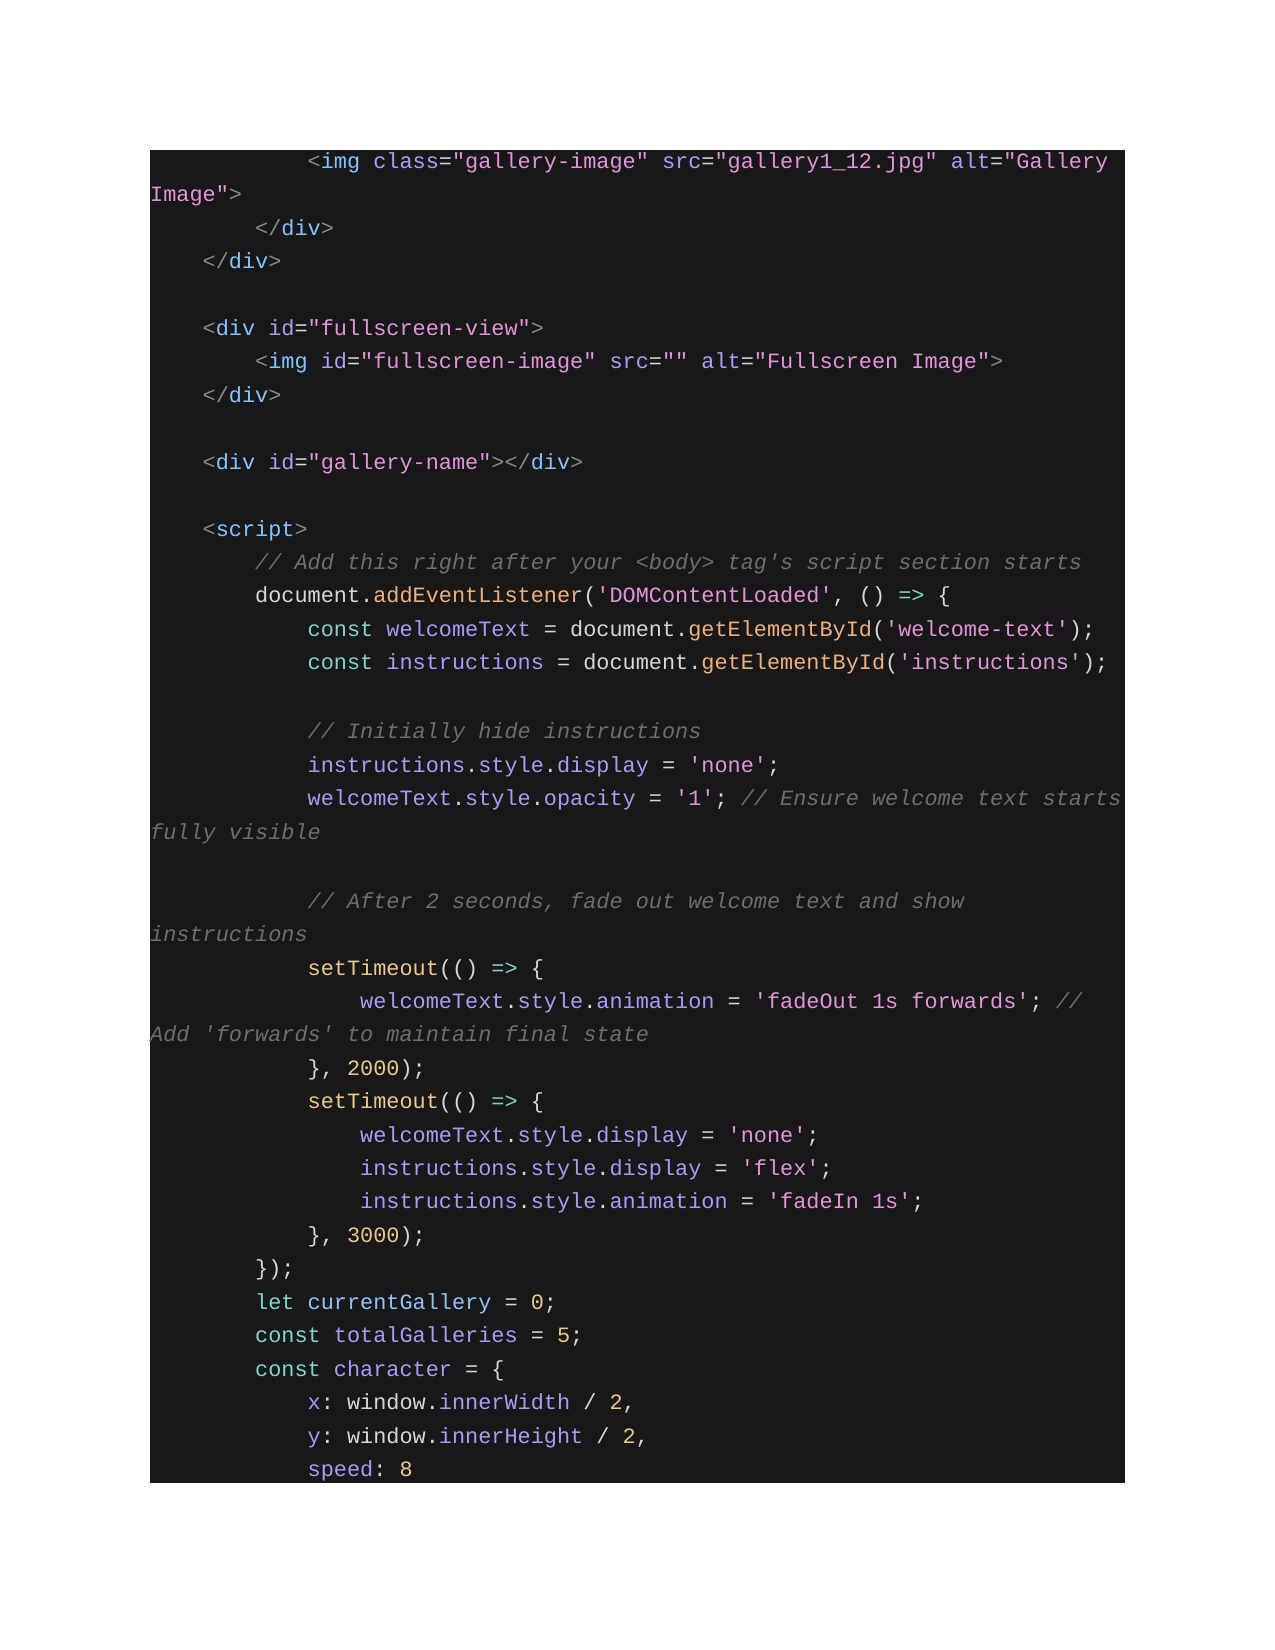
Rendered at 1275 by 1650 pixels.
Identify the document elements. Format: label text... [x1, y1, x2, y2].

text const totalGalleries = 5; [150, 1324, 1125, 1349]
text </div> [150, 250, 1125, 275]
text instructions.style.display = 'flex'; [150, 1157, 1125, 1182]
text }, 2000); [150, 1057, 1125, 1082]
text const instructions = document.getElementById('instructions'); [150, 652, 1125, 676]
text // After 2 seconds, fade out welcome text and show instructions [150, 890, 1125, 948]
text <img id="fullscreen-image" src="" alt="Fullscreen Image"> [150, 351, 1125, 375]
text </div> [150, 217, 1125, 242]
text setTimeout(() => { [150, 957, 1125, 981]
text // Initially hide instructions [150, 721, 1125, 745]
text welcomeText.style.opacity = '1'; // Ensure welcome text starts fully visible [150, 787, 1125, 846]
text <div id="gallery-name"></div> [150, 451, 1125, 476]
text setTimeout(() => { [150, 1090, 1125, 1115]
text const welcomeText = document.getElementById('welcome-text'); [150, 618, 1125, 643]
text <div id="fullscreen-view"> [150, 317, 1125, 342]
text let currentGallery = 0; [150, 1291, 1125, 1316]
text instructions.style.animation = 'fadeIn 1s'; [150, 1191, 1125, 1216]
text <script> [150, 518, 1125, 543]
text </div> [150, 384, 1125, 409]
text welcomeText.style.animation = 'fadeOut 1s forwards'; // Add 'forwards' to maintain final state [150, 990, 1125, 1048]
text x: window.innerWidth / 2, [150, 1391, 1125, 1416]
text y: window.innerHeight / 2, [150, 1425, 1125, 1449]
text // Add this right after your <body> tag's script section starts [150, 551, 1125, 576]
text speed: 8 [150, 1458, 1125, 1483]
text document.addEventListener('DOMContentLoaded', () => { [150, 585, 1125, 609]
text }, 3000); [150, 1224, 1125, 1249]
text const character = { [150, 1358, 1125, 1383]
text <img class="gallery-image" src="gallery1_12.jpg" alt="Gallery Image"> [150, 150, 1125, 208]
text welcomeText.style.display = 'none'; [150, 1124, 1125, 1149]
text instructions.style.display = 'none'; [150, 754, 1125, 779]
text }); [150, 1258, 1125, 1282]
